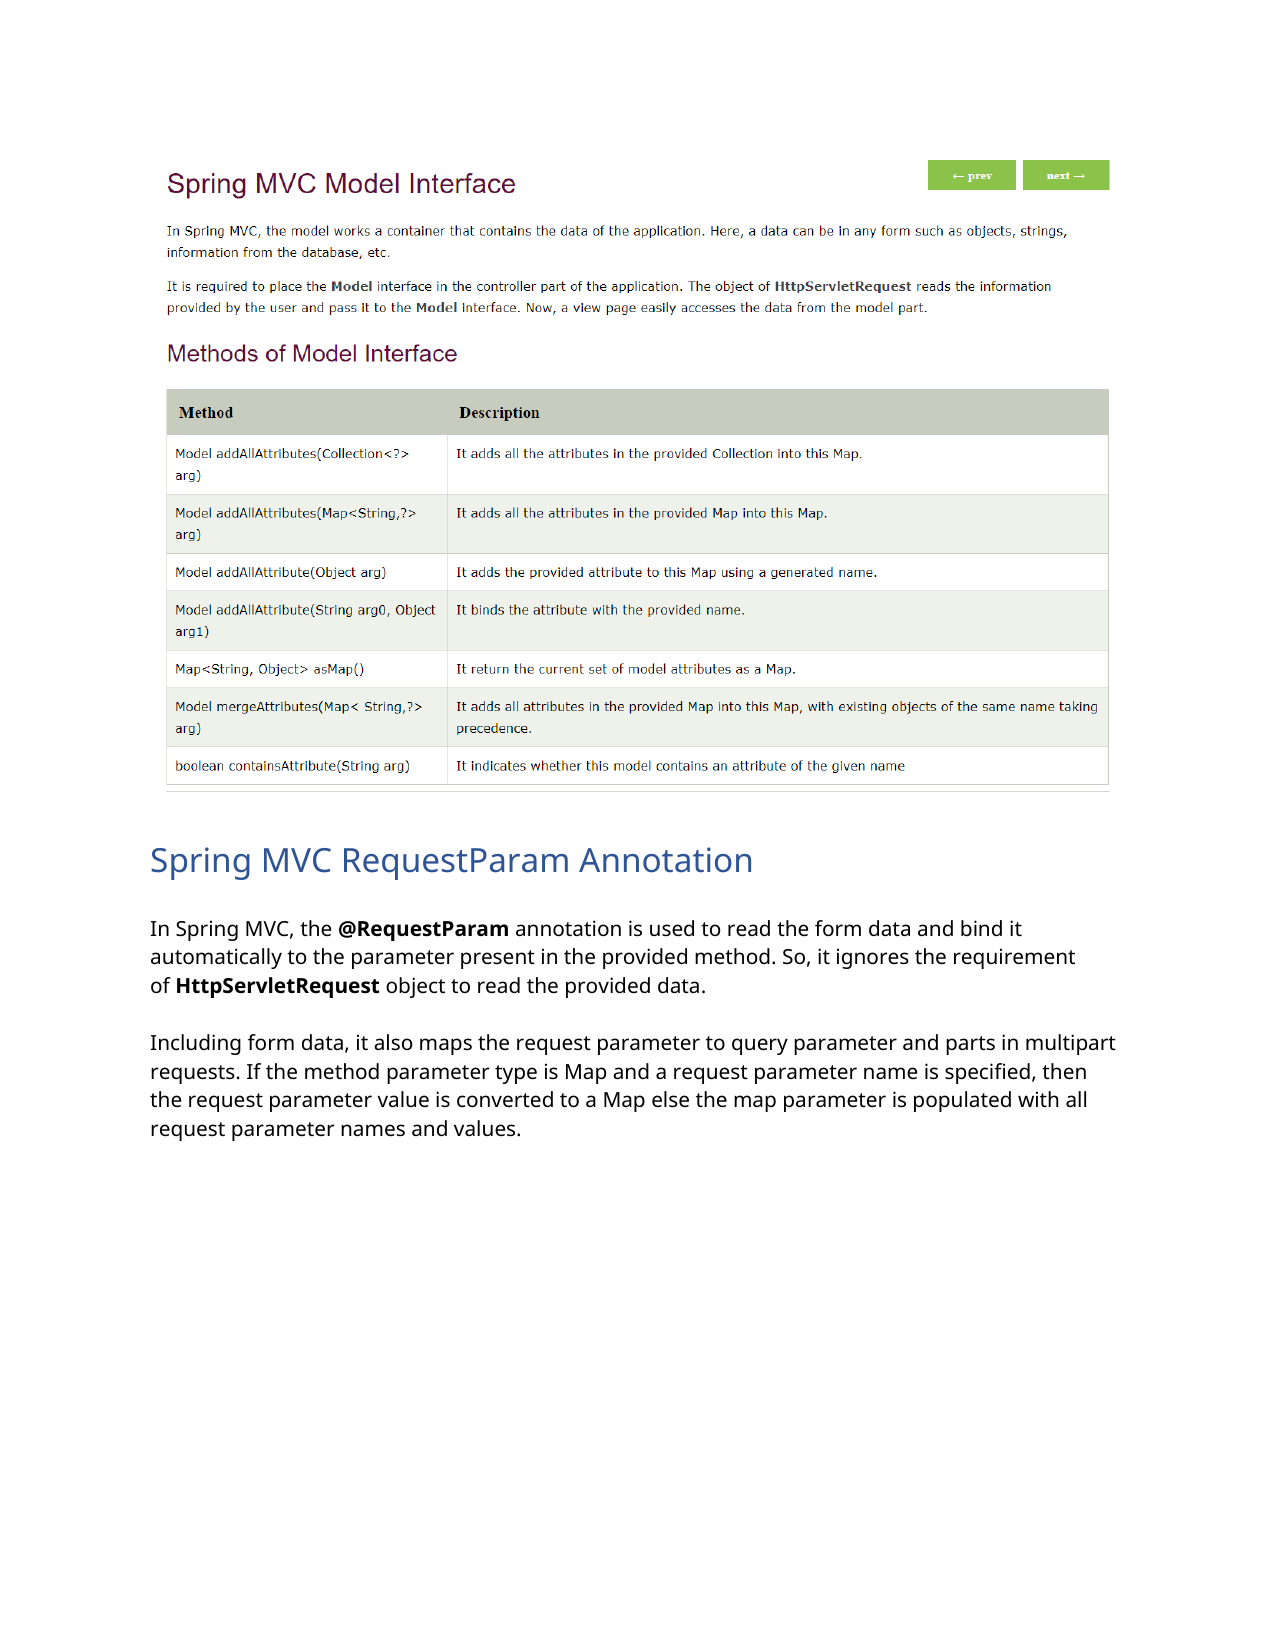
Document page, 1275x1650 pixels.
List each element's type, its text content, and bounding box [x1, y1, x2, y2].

subtitle Spring MVC RequestParam Annotation [150, 837, 1125, 882]
text In Spring MVC, the @RequestParam annotation is used to read the form data and bind it automatically to the parameter present in the provided method. So, it ignores the requirement of HttpServletRequest object to read the provided data. [150, 914, 1125, 999]
picture [150, 150, 1125, 810]
text Including form data, it also maps the request parameter to query parameter and parts in multipart requests. If the method parameter type is Map and a request parameter name is specified, then the request parameter value is converted to a Map else the map parameter is populated with all request parameter names and values. [150, 1028, 1125, 1142]
